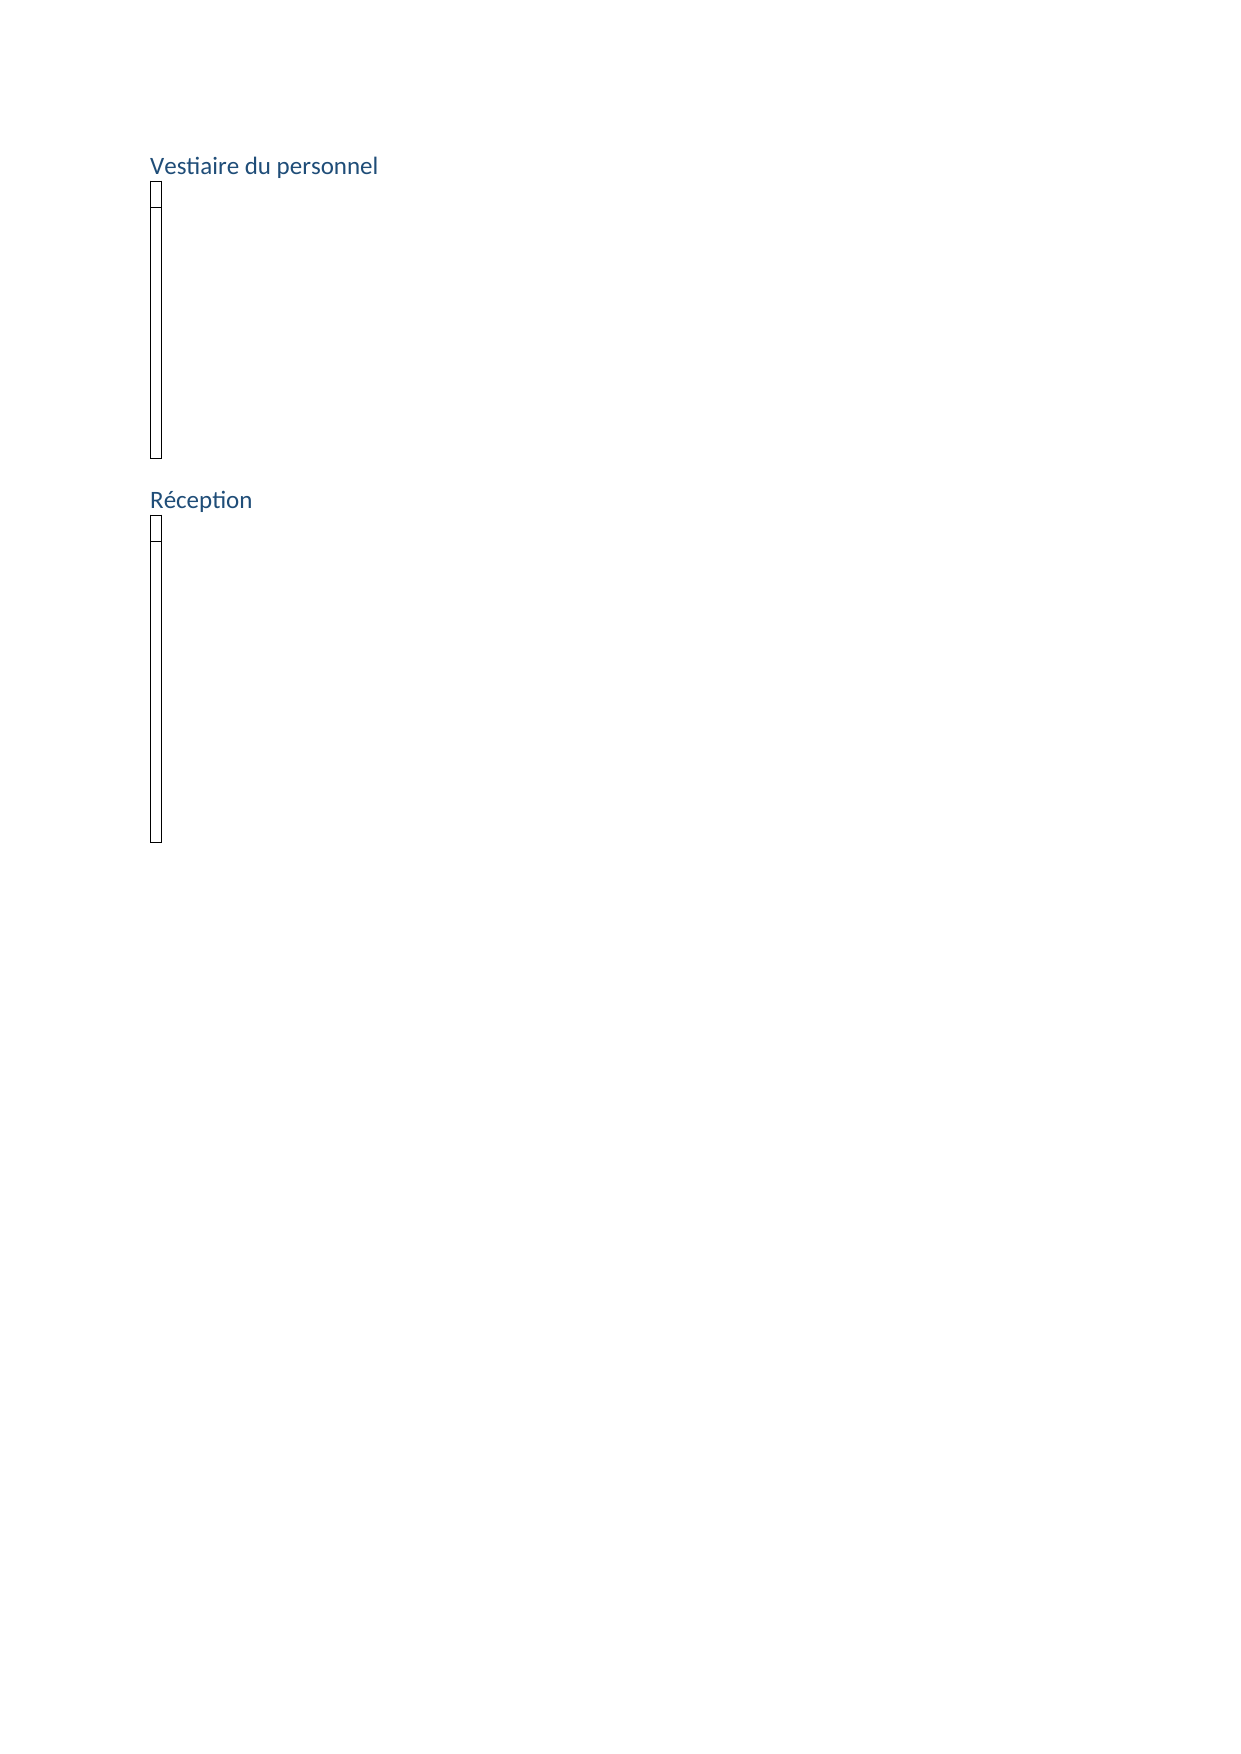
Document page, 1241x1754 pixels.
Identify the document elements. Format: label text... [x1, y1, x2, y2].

subtitle Vestiaire du personnel [150, 150, 1090, 181]
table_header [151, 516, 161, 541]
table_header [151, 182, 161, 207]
subtitle Réception [150, 484, 1090, 514]
